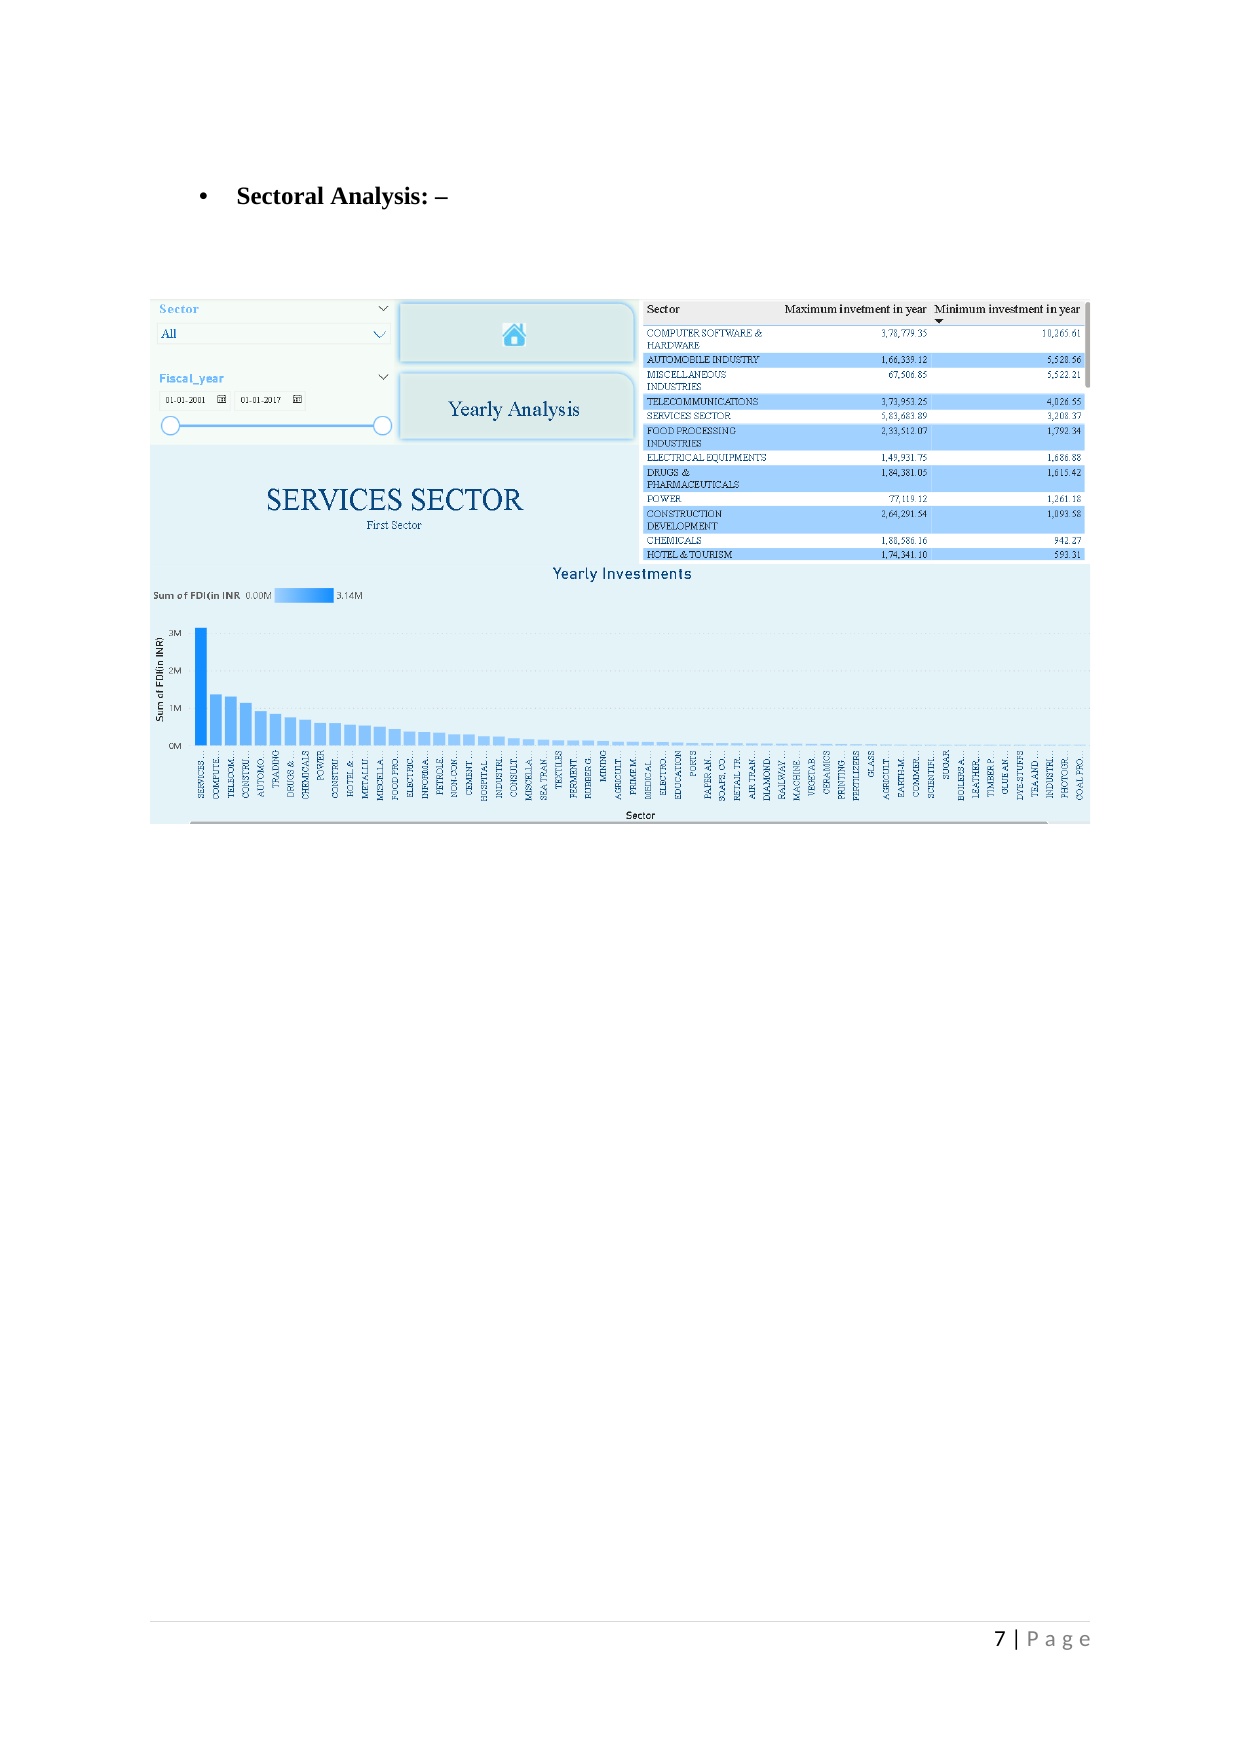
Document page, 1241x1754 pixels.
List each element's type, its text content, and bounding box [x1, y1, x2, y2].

list Sectoral Analysis: – [199, 181, 1090, 210]
picture [150, 299, 1091, 824]
